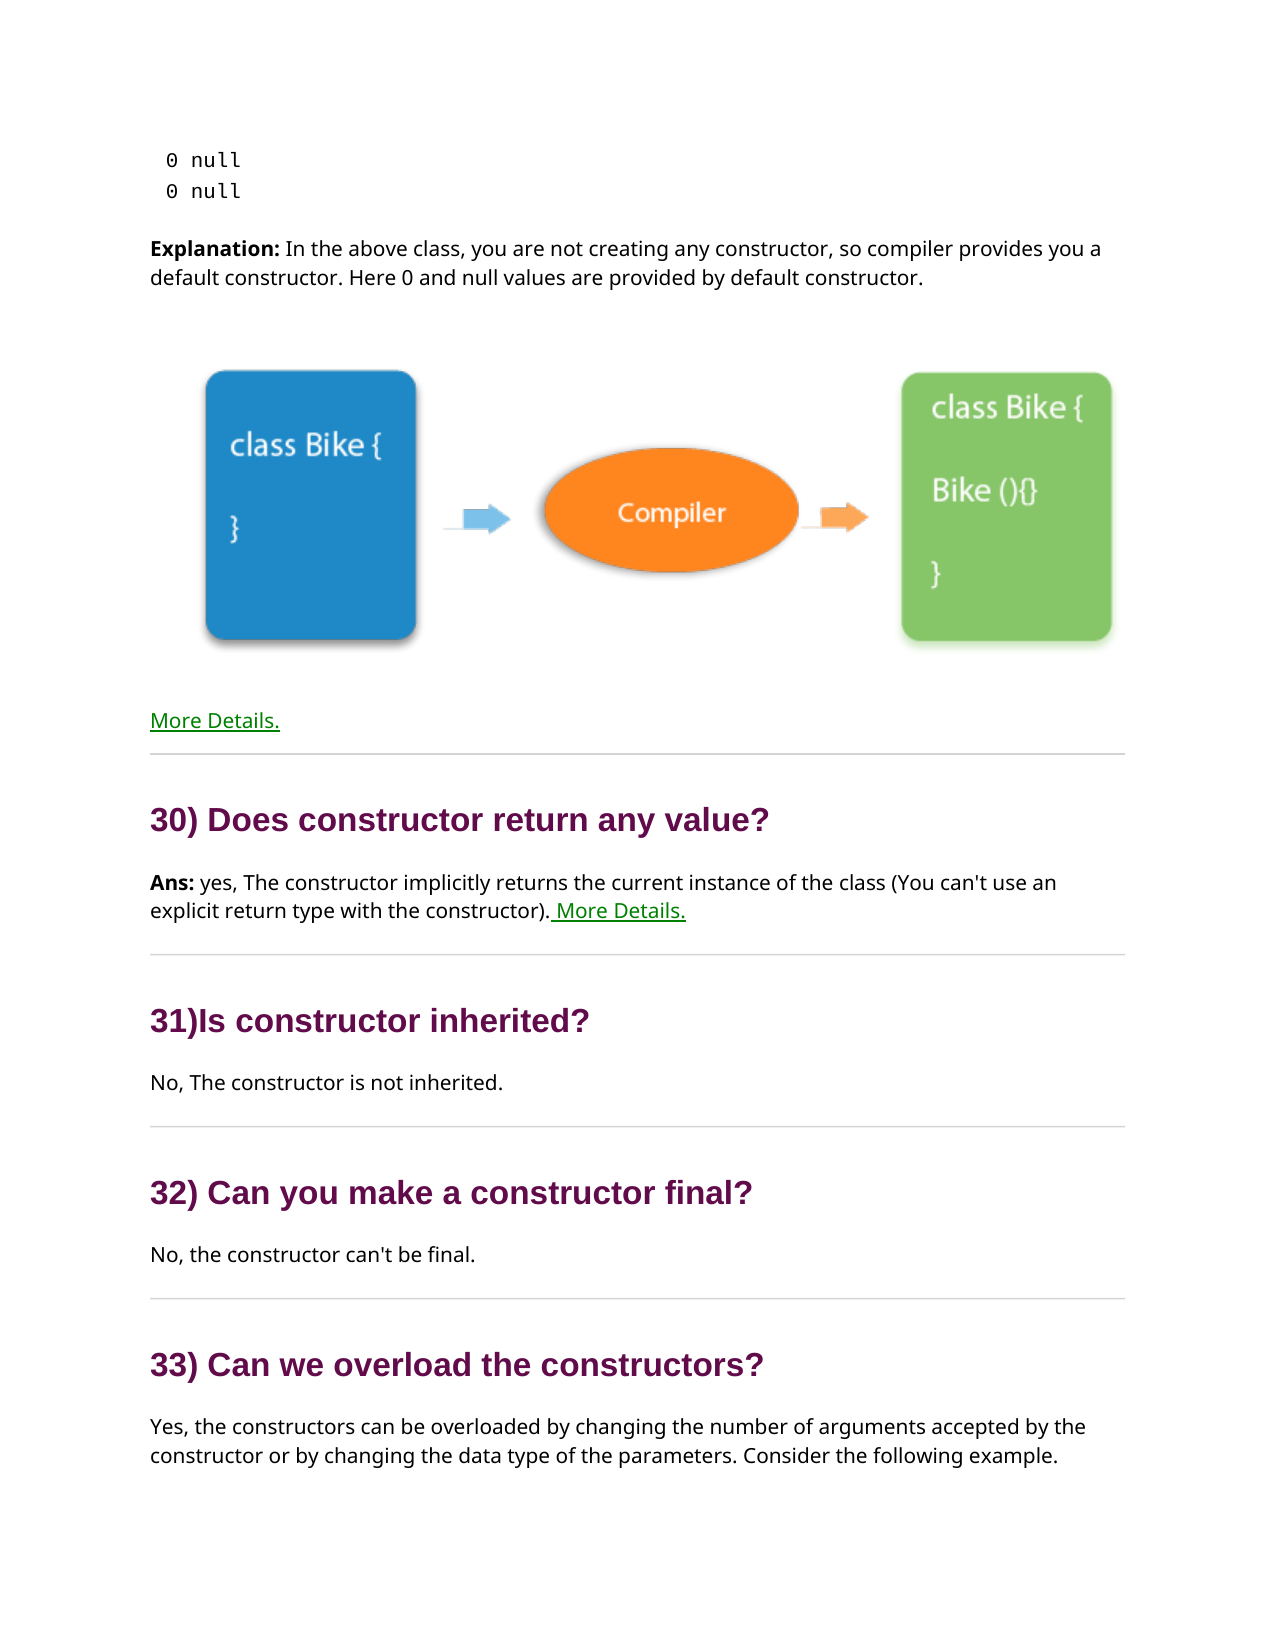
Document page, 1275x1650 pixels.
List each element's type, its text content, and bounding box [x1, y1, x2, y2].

text Explanation: In the above class, you are not creating any constructor, so compiler provides you a default constructor. Here 0 and null values are provided by default constructor. [150, 234, 1125, 291]
subtitle 31)Is constructor inherited? [150, 1001, 1125, 1039]
subtitle 30) Does constructor return any value? [150, 800, 1125, 838]
text 0 null [166, 150, 1125, 174]
subtitle 33) Can we overload the constructors? [150, 1345, 1125, 1383]
text More Details. [150, 704, 1125, 734]
text Yes, the constructors can be overloaded by changing the number of arguments accepted by the constructor or by changing the data type of the parameters. Consider the following example. [150, 1412, 1125, 1469]
picture [150, 320, 1169, 704]
text No, The constructor is not inherited. [150, 1068, 1125, 1097]
text 0 null [166, 181, 1125, 205]
text No, the constructor can't be final. [150, 1240, 1125, 1269]
subtitle 32) Can you make a constructor final? [150, 1173, 1125, 1211]
text Ans: yes, The constructor implicitly returns the current instance of the class (You can't use an explicit return type with the constructor). More Details. [150, 868, 1125, 924]
